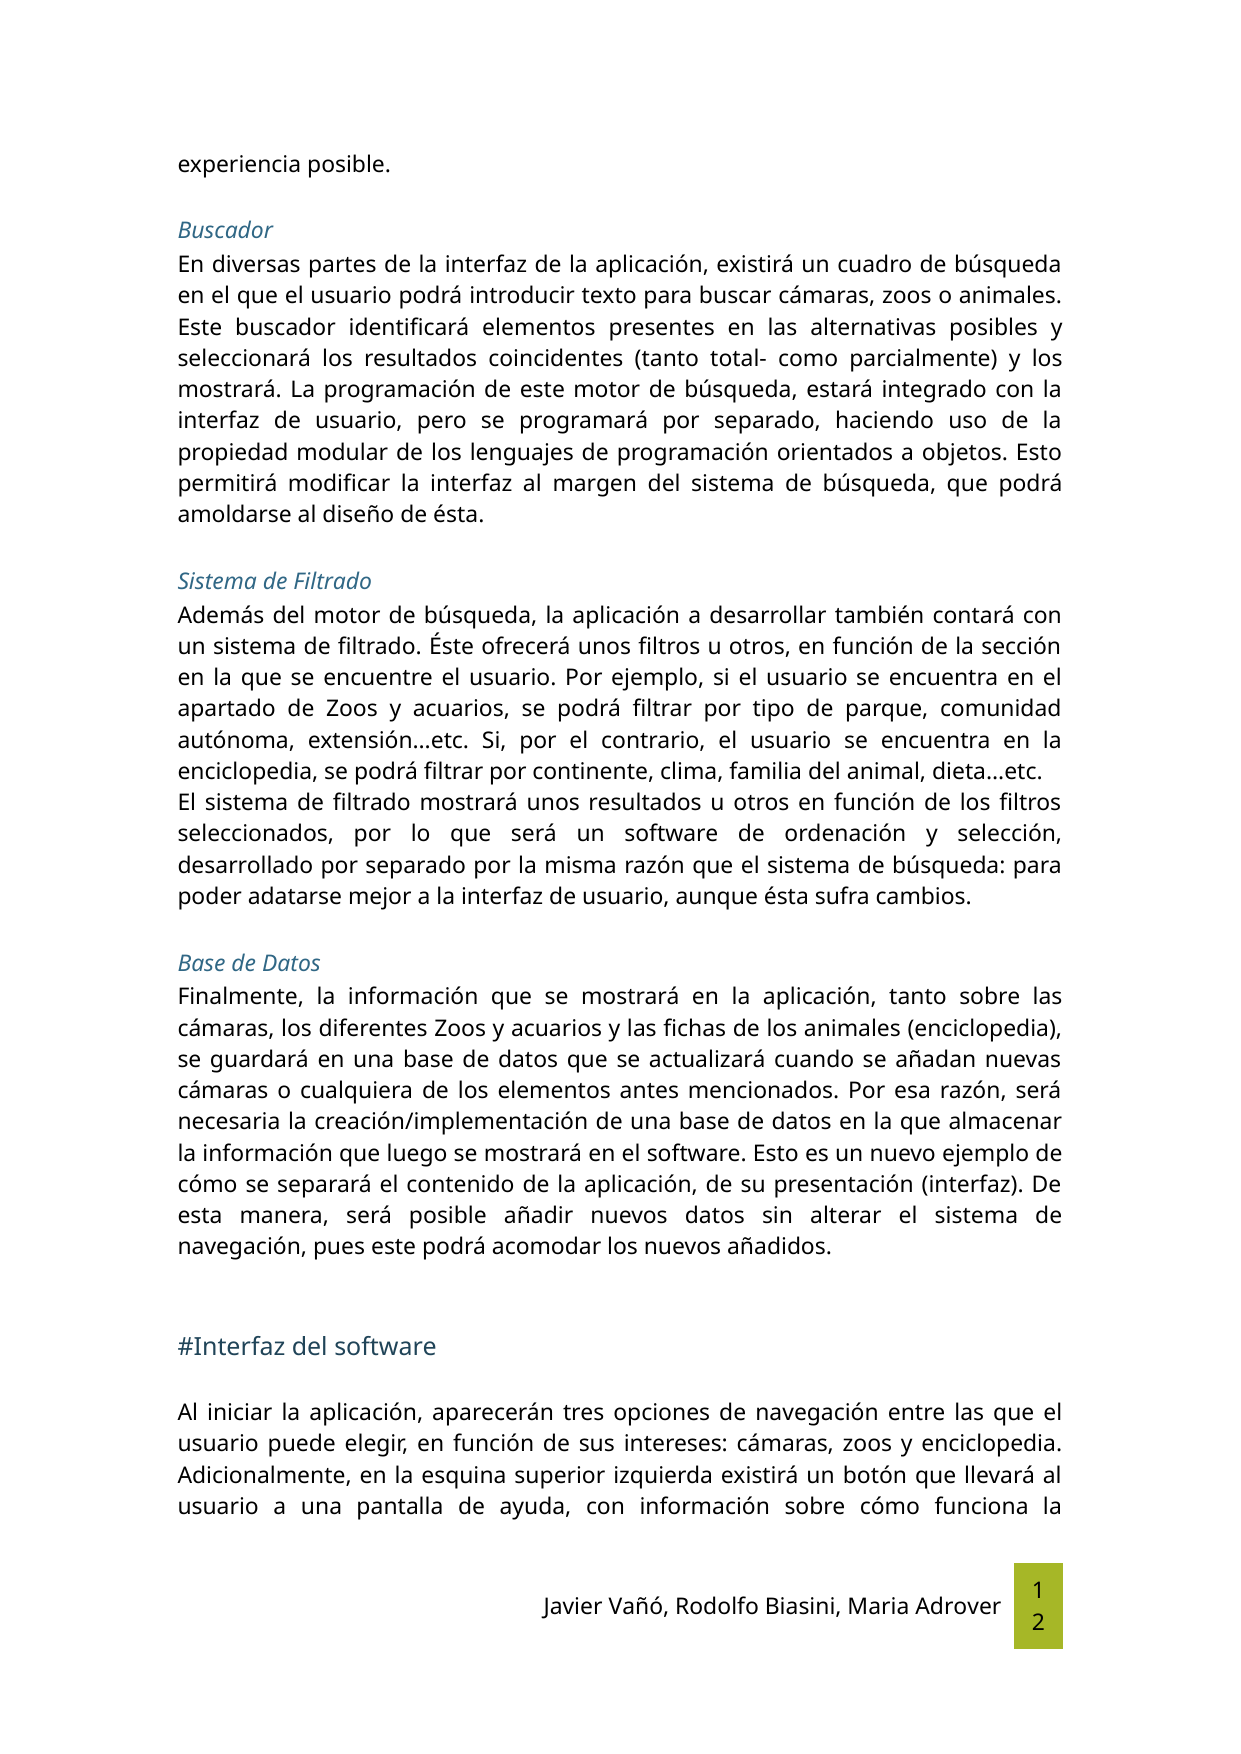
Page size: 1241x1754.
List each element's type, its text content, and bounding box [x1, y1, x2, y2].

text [177, 148, 1063, 179]
text Además del motor de búsqueda, la aplicación a desarrollar también contará con un sistema de filtrado. Éste ofrecerá unos filtros u otros, en función de la sección en la que se encuentre el usuario. Por ejemplo, si el usuario se encuentra en el apartado de Zoos y acuarios, se podrá filtrar por tipo de parque, comunidad autónoma, extensión…etc. Si, por el contrario, el usuario se encuentra en la enciclopedia, se podrá filtrar por continente, clima, familia del animal, dieta…etc. [177, 598, 1063, 786]
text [177, 1396, 1063, 1521]
text El sistema de filtrado mostrará unos resultados u otros en función de los filtros seleccionados, por lo que será un software de ordenación y selección, desarrollado por separado por la misma razón que el sistema de búsqueda: para poder adatarse mejor a la interfaz de usuario, aunque ésta sufra cambios. [177, 786, 1063, 911]
text En diversas partes de la interfaz de la aplicación, existirá un cuadro de búsqueda en el que el usuario podrá introducir texto para buscar cámaras, zoos o animales. Este buscador identificará elementos presentes en las alternativas posibles y seleccionará los resultados coincidentes (tanto total- como parcialmente) y los mostrará. La programación de este motor de búsqueda, estará integrado con la interfaz de usuario, pero se programará por separado, haciendo uso de la propiedad modular de los lenguajes de programación orientados a objetos. Esto permitirá modificar la interfaz al margen del sistema de búsqueda, que podrá amoldarse al diseño de ésta. [177, 248, 1063, 529]
subtitle Buscador [177, 214, 1063, 246]
subtitle Sistema de Filtrado [177, 565, 1063, 596]
text Finalmente, la información que se mostrará en la aplicación, tanto sobre las cámaras, los diferentes Zoos y acuarios y las fichas de los animales (enciclopedia), se guardará en una base de datos que se actualizará cuando se añadan nuevas cámaras o cualquiera de los elementos antes mencionados. Por esa razón, será necesaria la creación/implementación de una base de datos en la que almacenar la información que luego se mostrará en el software. Esto es un nuevo ejemplo de cómo se separará el contenido de la aplicación, de su presentación (interfaz). De esta manera, será posible añadir nuevos datos sin alterar el sistema de navegación, pues este podrá acomodar los nuevos añadidos. [177, 980, 1063, 1261]
subtitle #Interfaz del software [177, 1328, 1063, 1362]
subtitle Base de Datos [177, 946, 1063, 978]
